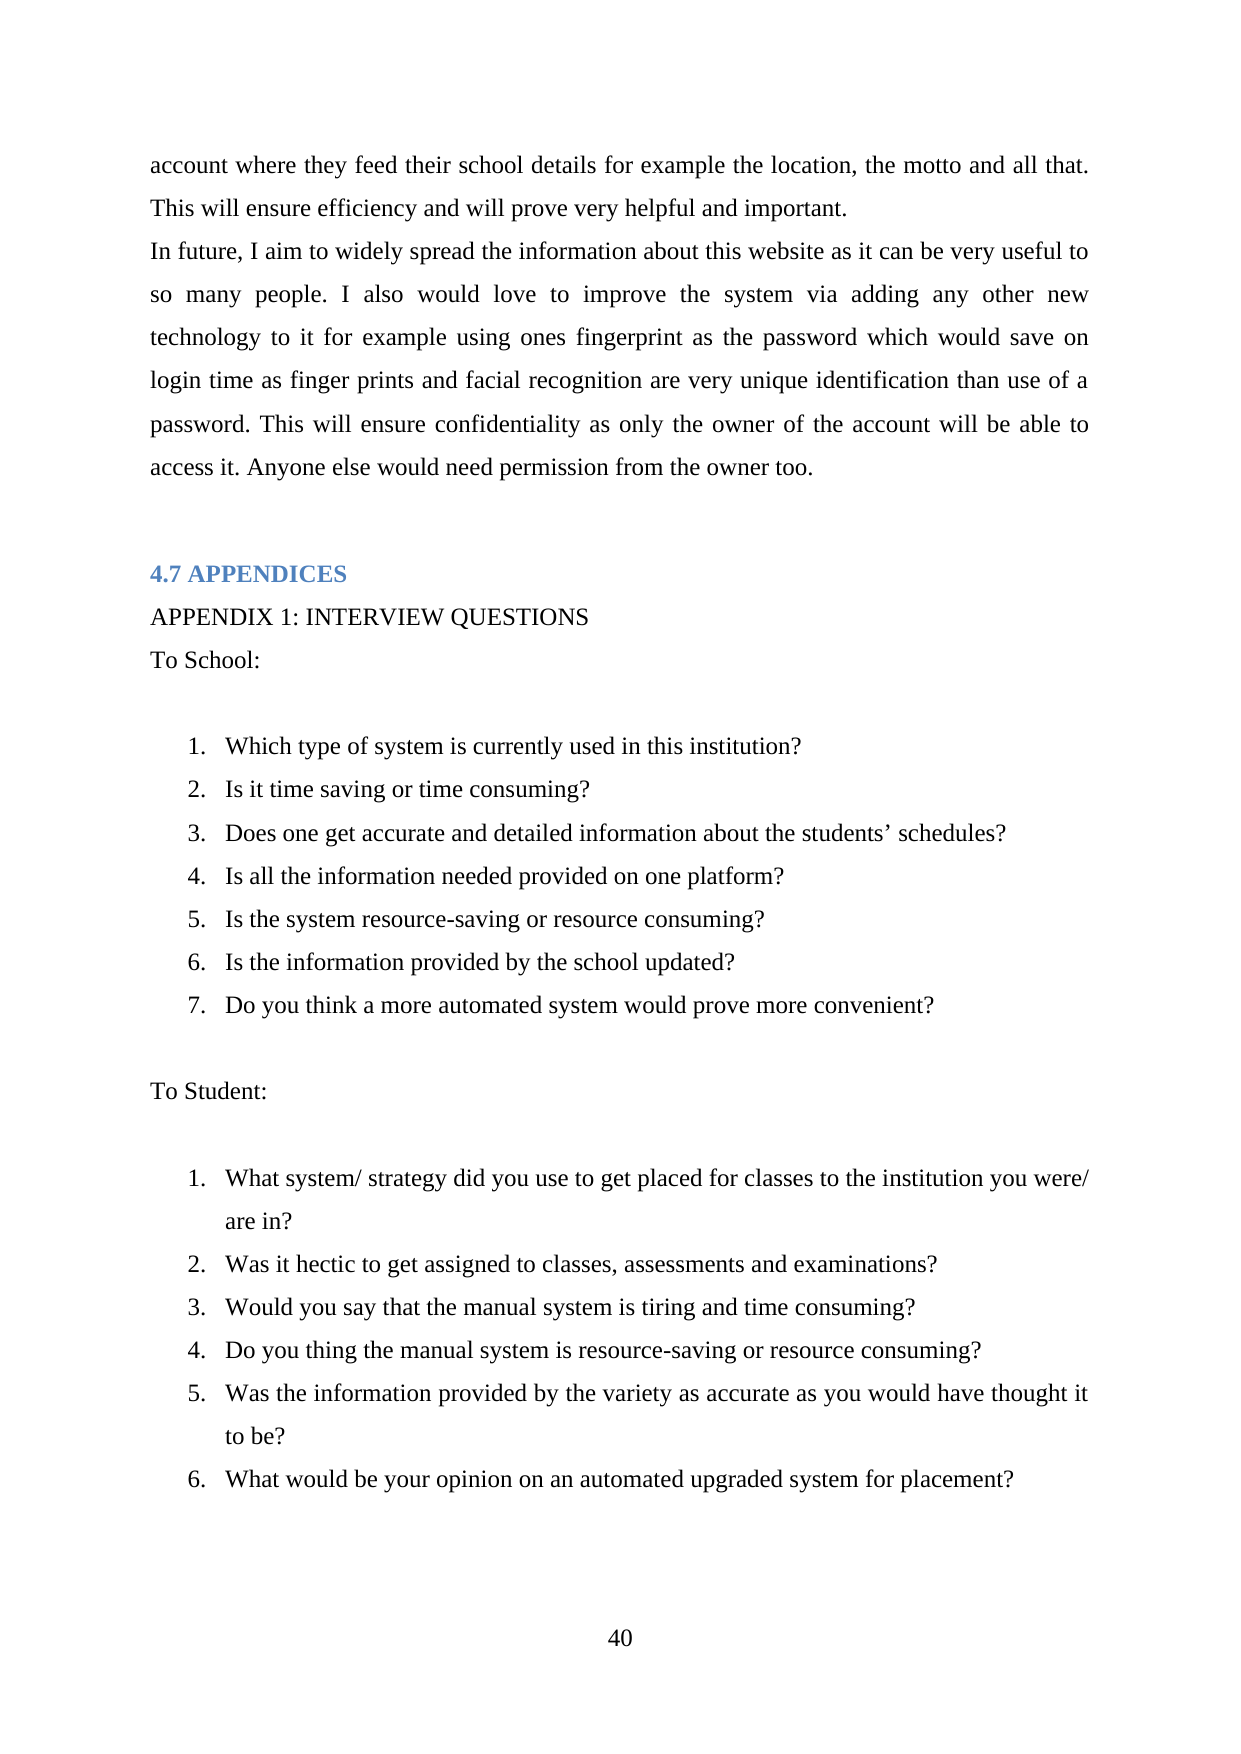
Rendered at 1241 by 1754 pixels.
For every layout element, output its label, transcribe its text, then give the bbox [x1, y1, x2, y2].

list Is all the information needed provided on one platform? [187, 861, 1090, 889]
list Is the system resource-saving or resource consuming? [187, 904, 1090, 933]
text In future, I aim to widely spread the information about this website as it can be very useful to so many people. I also would love to improve the system via adding any other new technology to it for example using ones fingerprint as the password which would save on login time as finger prints and facial recognition are very unique identification than use of a password. This will ensure confidentiality as only the owner of the account will be able to access it. Anyone else would need permission from the owner too. [150, 236, 1090, 481]
list What would be your opinion on an automated upgraded system for placement? [187, 1464, 1090, 1493]
list Was the information provided by the variety as accurate as you would have thought it to be? [187, 1378, 1090, 1450]
text To School: [150, 645, 1090, 674]
list What system/ strategy did you use to get placed for classes to the institution you were/ are in? [187, 1163, 1090, 1234]
list Do you thing the manual system is resource-saving or resource consuming? [187, 1335, 1090, 1364]
list Was it hectic to get assigned to classes, assessments and examinations? [187, 1249, 1090, 1278]
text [150, 150, 1090, 222]
list Is it time saving or time consuming? [187, 774, 1090, 803]
list Does one get accurate and detailed information about the students’ schedules? [187, 818, 1090, 846]
list Would you say that the manual system is tiring and time consuming? [187, 1292, 1090, 1321]
text APPENDIX 1: INTERVIEW QUESTIONS [150, 602, 1090, 631]
list Which type of system is currently used in this institution? [187, 731, 1090, 760]
list Do you think a more automated system would prove more convenient? [187, 990, 1090, 1019]
text To Student: [150, 1076, 1090, 1105]
subtitle 4.7 APPENDICES [150, 559, 1090, 588]
list Is the information provided by the school updated? [187, 947, 1090, 976]
